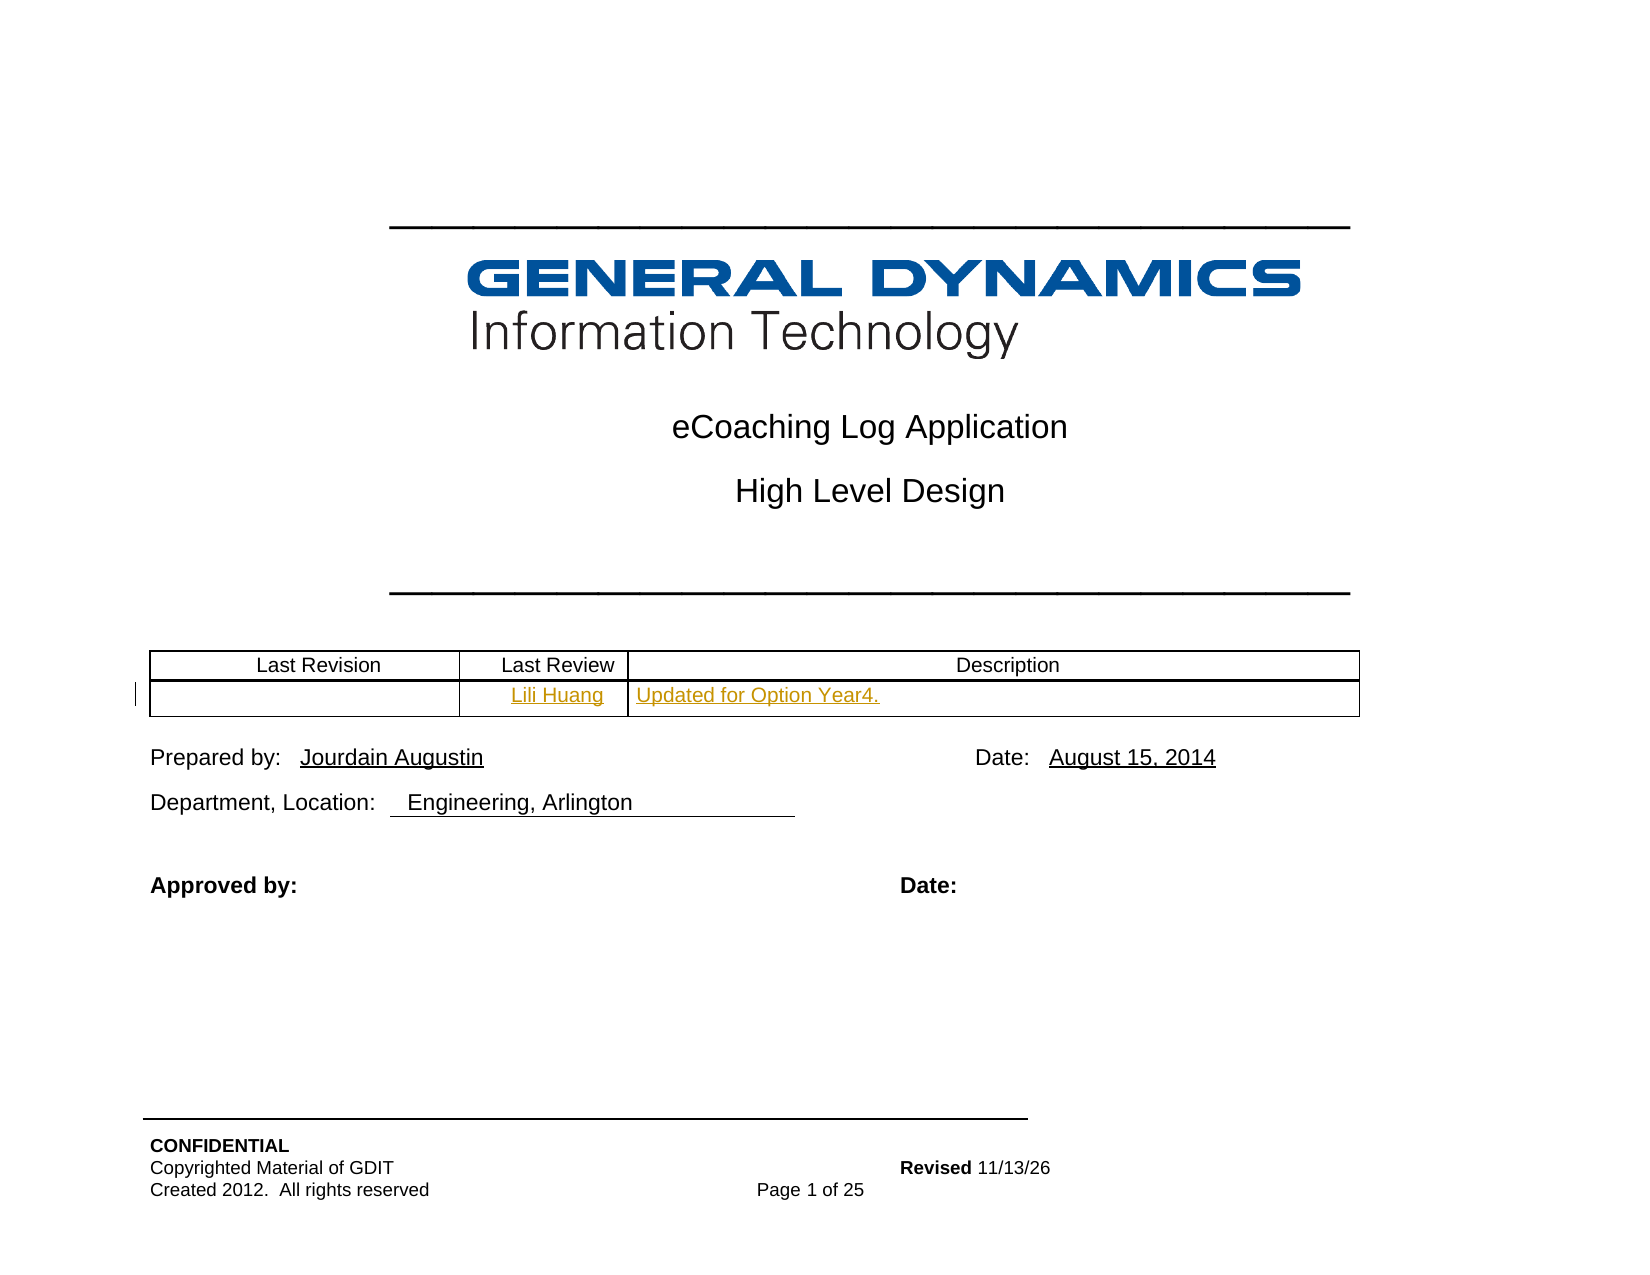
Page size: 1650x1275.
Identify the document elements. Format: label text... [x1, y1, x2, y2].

text High Level Design [150, 471, 1590, 509]
table_cell [629, 682, 1359, 716]
table_header Last Review [460, 652, 627, 679]
table_header Description [629, 652, 1359, 679]
table_cell [460, 682, 627, 716]
text Approved by: Date: [150, 872, 1590, 898]
text Prepared by: Jourdain Augustin Date: August 15, 2014 [150, 743, 1590, 770]
table_cell [151, 682, 459, 716]
table_header Last Revision [151, 652, 459, 679]
title _______________________ [150, 516, 1590, 602]
text eCoaching Log Application [150, 408, 1590, 446]
picture [467, 260, 1301, 359]
text Department, Location: Engineering, Arlington [150, 789, 1590, 815]
title _______________________ [150, 150, 1590, 236]
